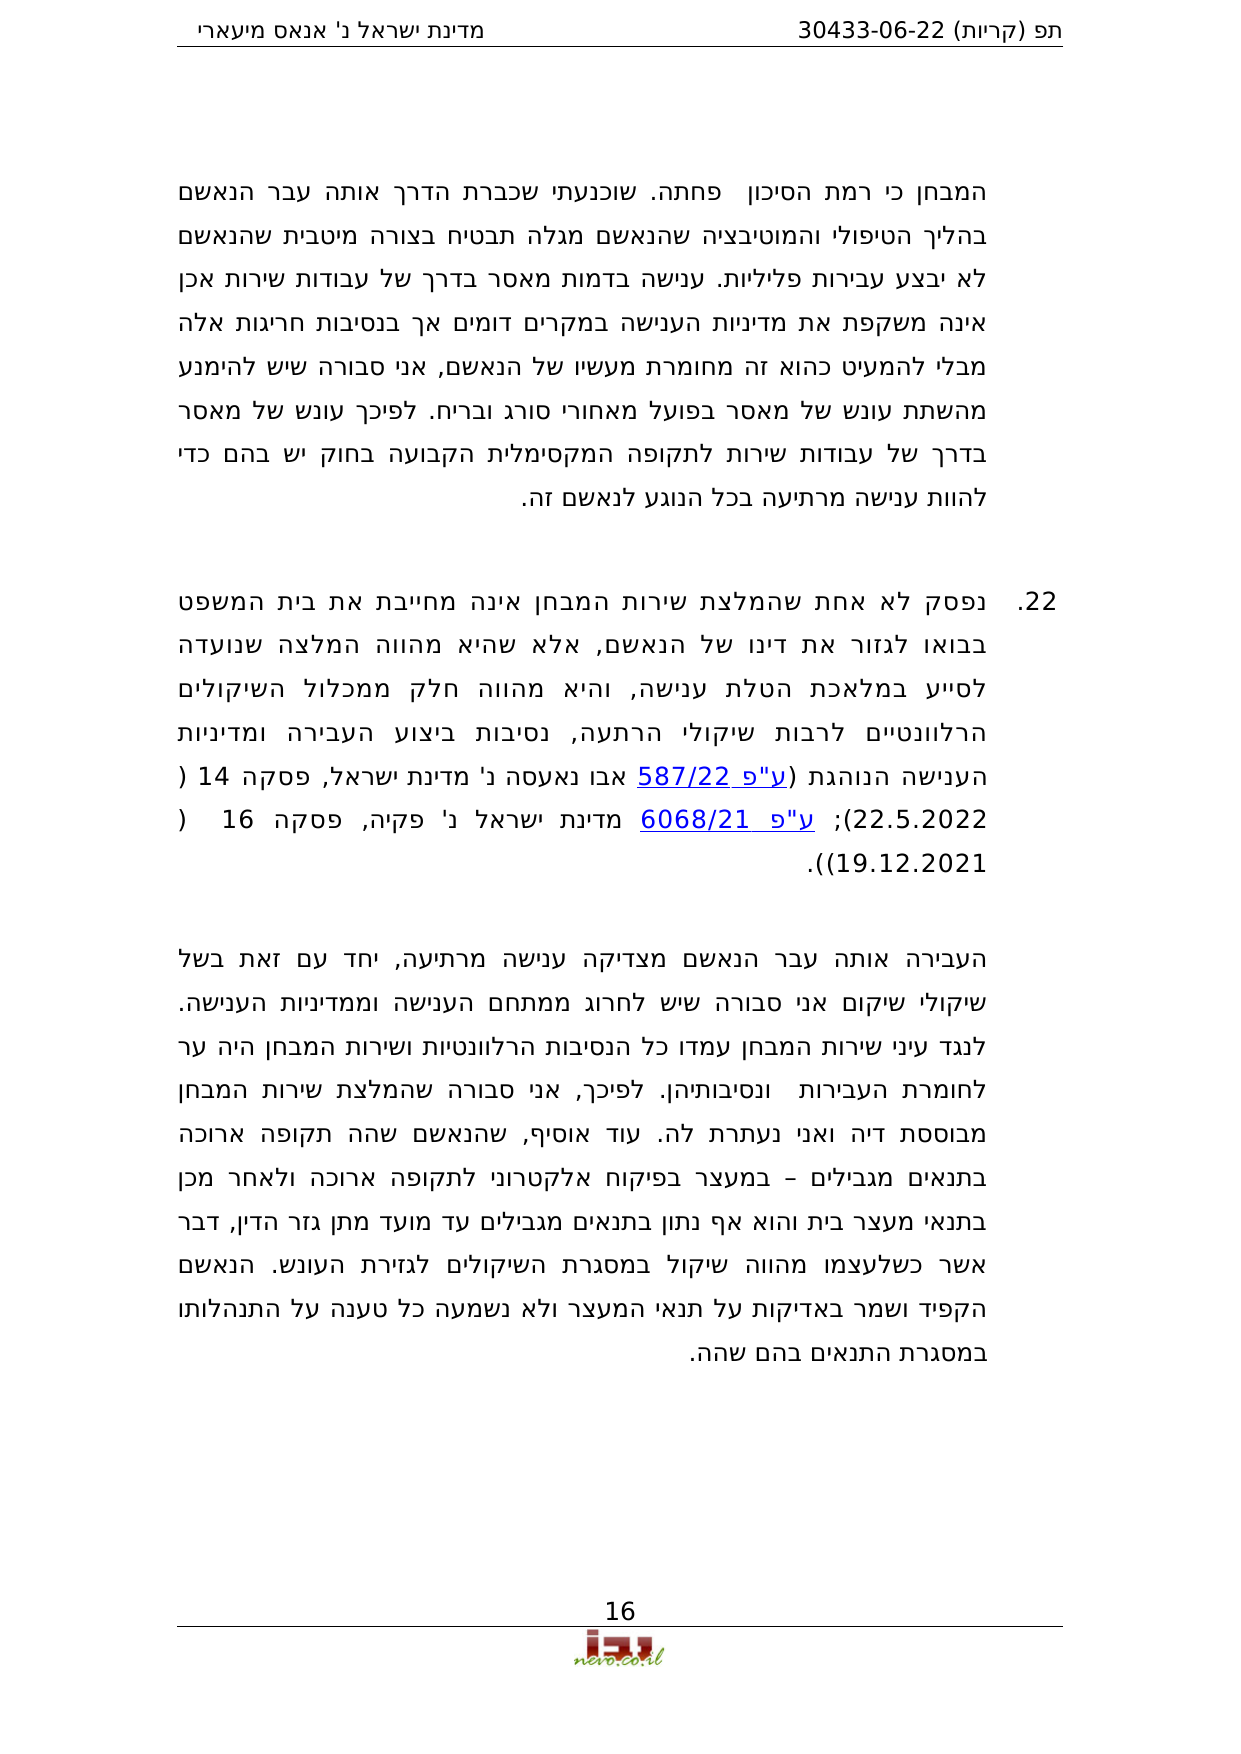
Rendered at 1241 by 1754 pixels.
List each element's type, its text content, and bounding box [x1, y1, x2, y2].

picture [574, 1629, 666, 1667]
list נפסק לא אחת שהמלצת שירות המבחן אינה מחייבת את בית המשפט בבואו לגזור את דינו של הנאשם, אלא שהיא מהווה המלצה שנועדה לסייע במלאכת הטלת ענישה, והיא מהווה חלק ממכלול השיקולים הרלוונטיים לרבות שיקולי הרתעה, נסיבות ביצוע העבירה ומדיניות הענישה הנוהגת (ע"פ 587/22 אבו נאעסה נ' מדינת ישראל, פסקה 14 (22.5.2022); ע"פ 6068/21 מדינת ישראל נ' פקיה, פסקה 16 (19.12.2021)). [177, 587, 1026, 879]
list העבירה אותה עבר הנאשם מצדיקה ענישה מרתיעה, יחד עם זאת בשל שיקולי שיקום אני סבורה שיש לחרוג ממתחם הענישה וממדיניות הענישה. לנגד עיני שירות המבחן עמדו כל הנסיבות הרלוונטיות ושירות המבחן היה ער לחומרת העבירות ונסיבותיהן. לפיכך, אני סבורה שהמלצת שירות המבחן מבוססת דיה ואני נעתרת לה. עוד אוסיף, שהנאשם שהה תקופה ארוכה בתנאים מגבילים – במעצר בפיקוח אלקטרוני לתקופה ארוכה ולאחר מכן בתנאי מעצר בית והוא אף נתון בתנאים מגבילים עד מועד מתן גזר הדין, דבר אשר כשלעצמו מהווה שיקול במסגרת השיקולים לגזירת העונש. הנאשם הקפיד ושמר באדיקות על תנאי המעצר ולא נשמעה כל טענה על התנהלותו במסגרת התנאים בהם שהה. [177, 944, 988, 1367]
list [177, 177, 988, 513]
